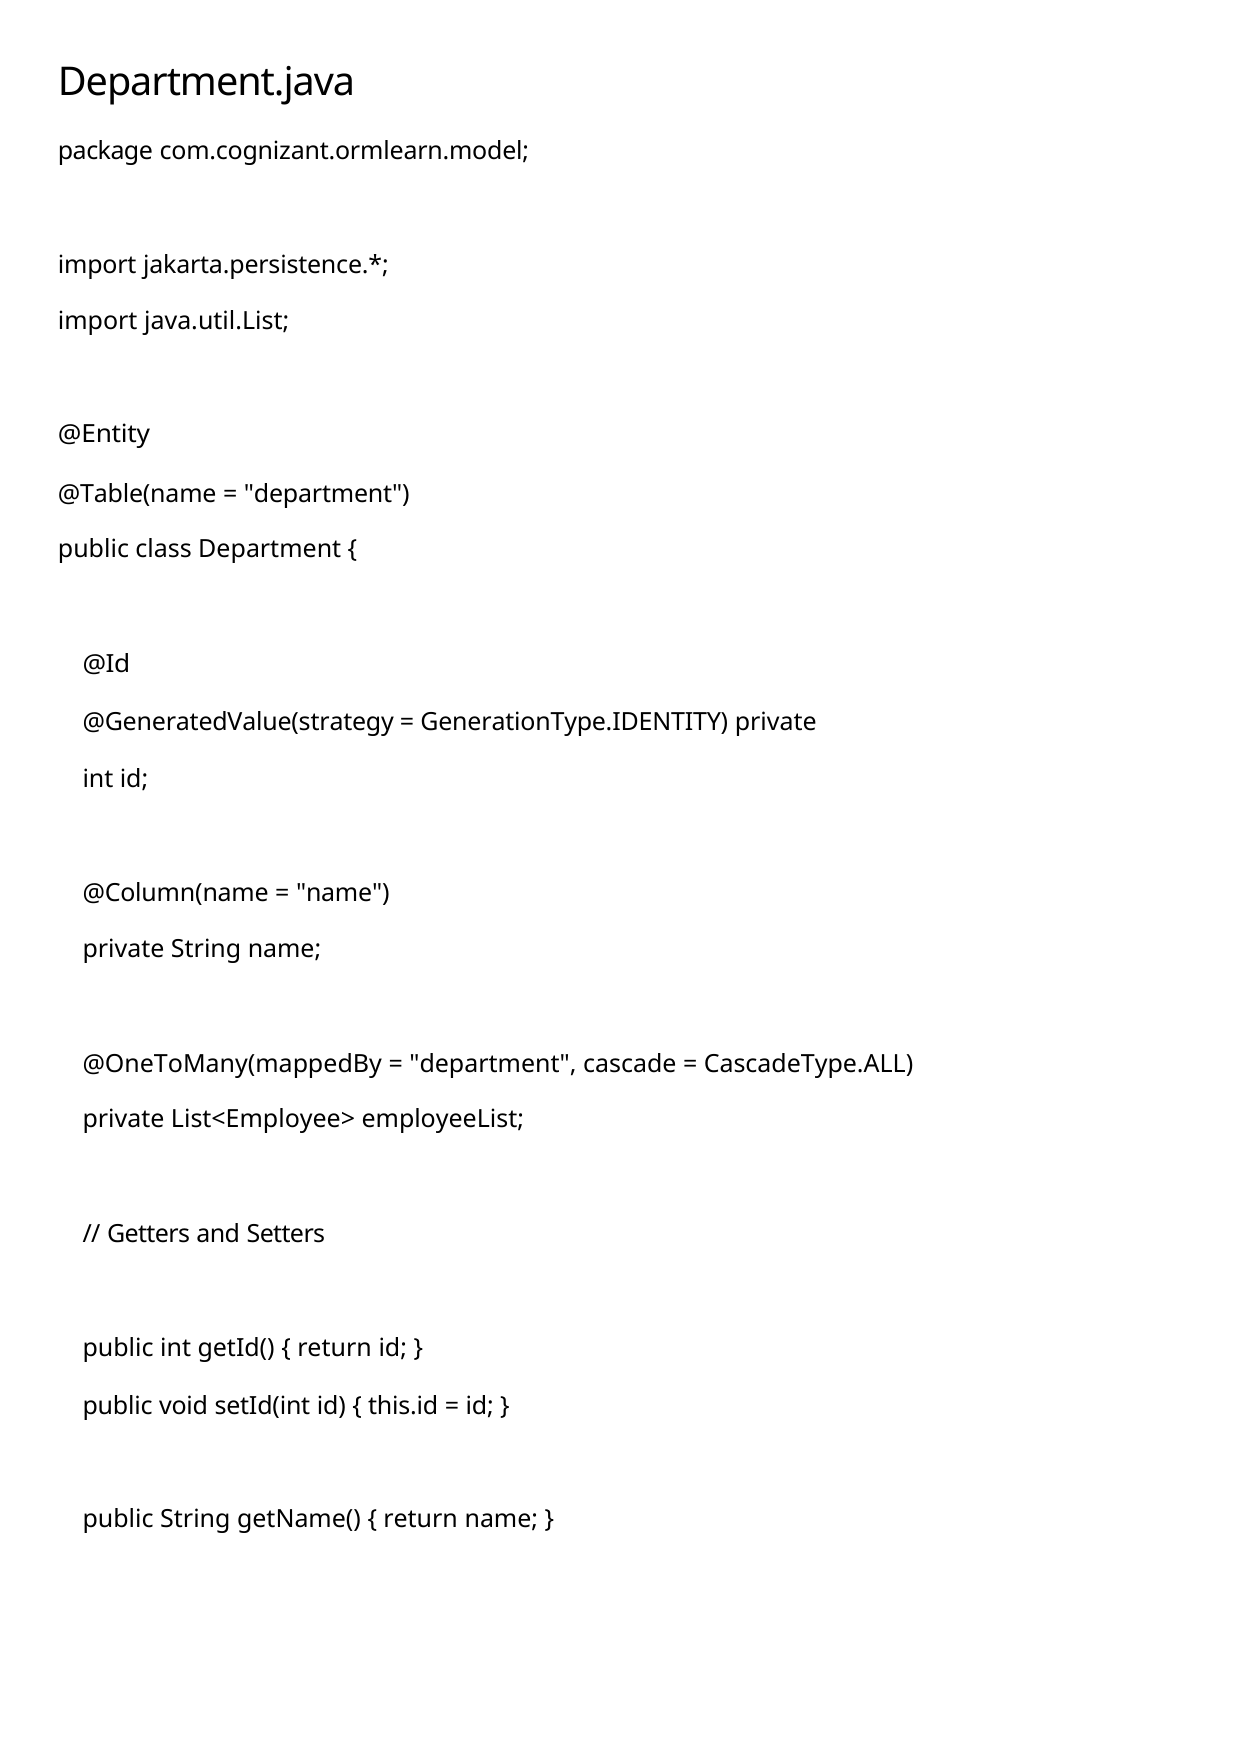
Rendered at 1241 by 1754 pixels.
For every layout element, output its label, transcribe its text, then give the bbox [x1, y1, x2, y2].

text @Table(name = "department") public class Department { [58, 475, 439, 565]
text @OneToMany(mappedBy = "department", cascade = CascadeType.ALL) private List<Employee> employeeList; [82, 1045, 934, 1135]
subtitle Department.java [58, 53, 1181, 107]
text public int getId() { return id; } [82, 1329, 1181, 1363]
text @GeneratedValue(strategy = GenerationType.IDENTITY) private int id; [82, 704, 827, 794]
text // Getters and Setters [82, 1216, 1181, 1250]
text import jakarta.persistence.*; import java.util.List; [58, 246, 398, 337]
text package com.cognizant.ormlearn.model; [58, 133, 1181, 167]
text @Entity [58, 416, 1181, 450]
text public void setId(int id) { this.id = id; } [82, 1388, 1181, 1422]
text public String getName() { return name; } [82, 1501, 1181, 1535]
text @Column(name = "name") private String name; [82, 875, 439, 964]
text @Id [82, 646, 1181, 680]
